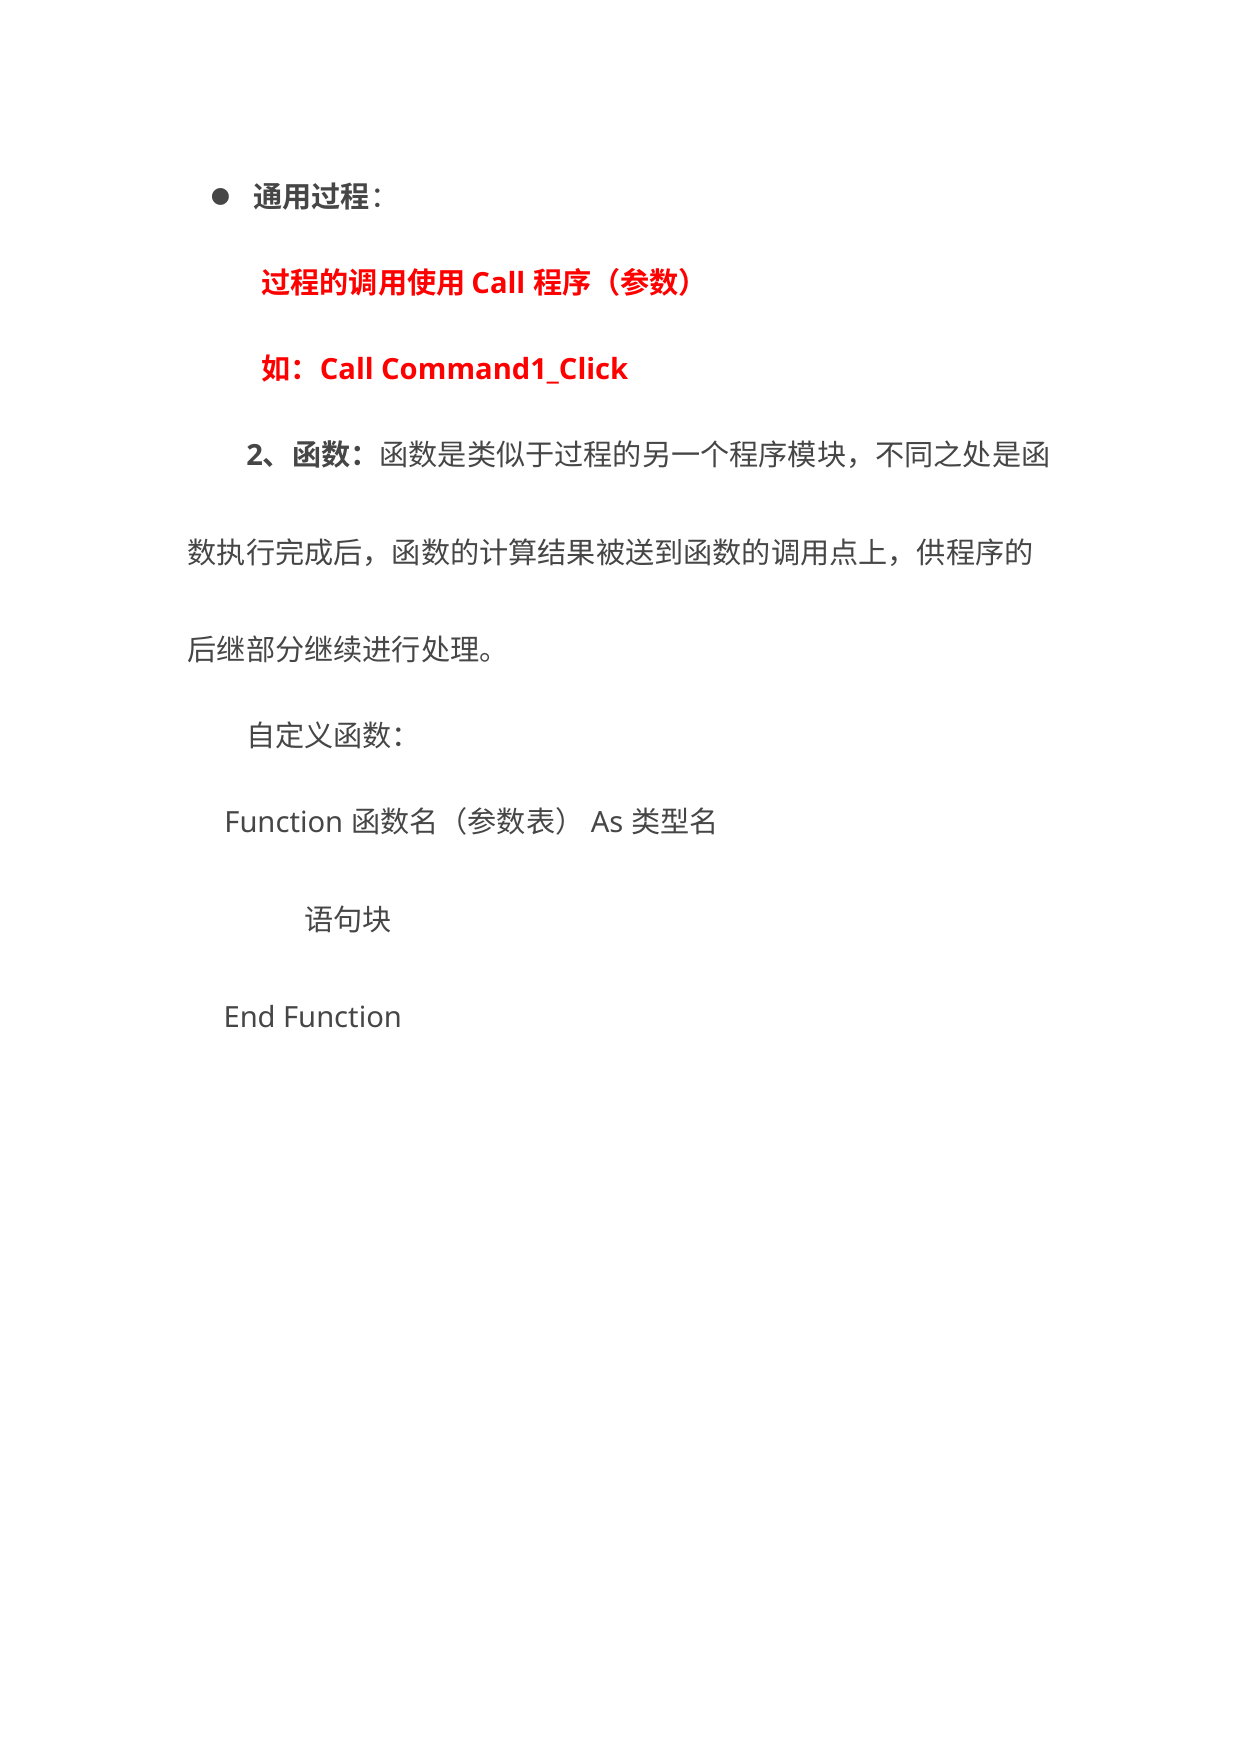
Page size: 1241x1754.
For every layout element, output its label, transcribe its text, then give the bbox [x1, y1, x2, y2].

text 过程的调用使用Call 程序（参数） [187, 248, 1053, 313]
text 如：Call Command1_Click [187, 334, 1053, 399]
text Function 函数名（参数表） As 类型名 语句块 End Function [187, 788, 1053, 1048]
list 通用过程： [209, 162, 1053, 227]
text 2、函数：函数是类似于过程的另一个程序模块，不同之处是函数执行完成后，函数的计算结果被送到函数的调用点上，供程序的后继部分继续进行处理。 [187, 420, 1053, 680]
text 自定义函数： [187, 702, 1053, 767]
